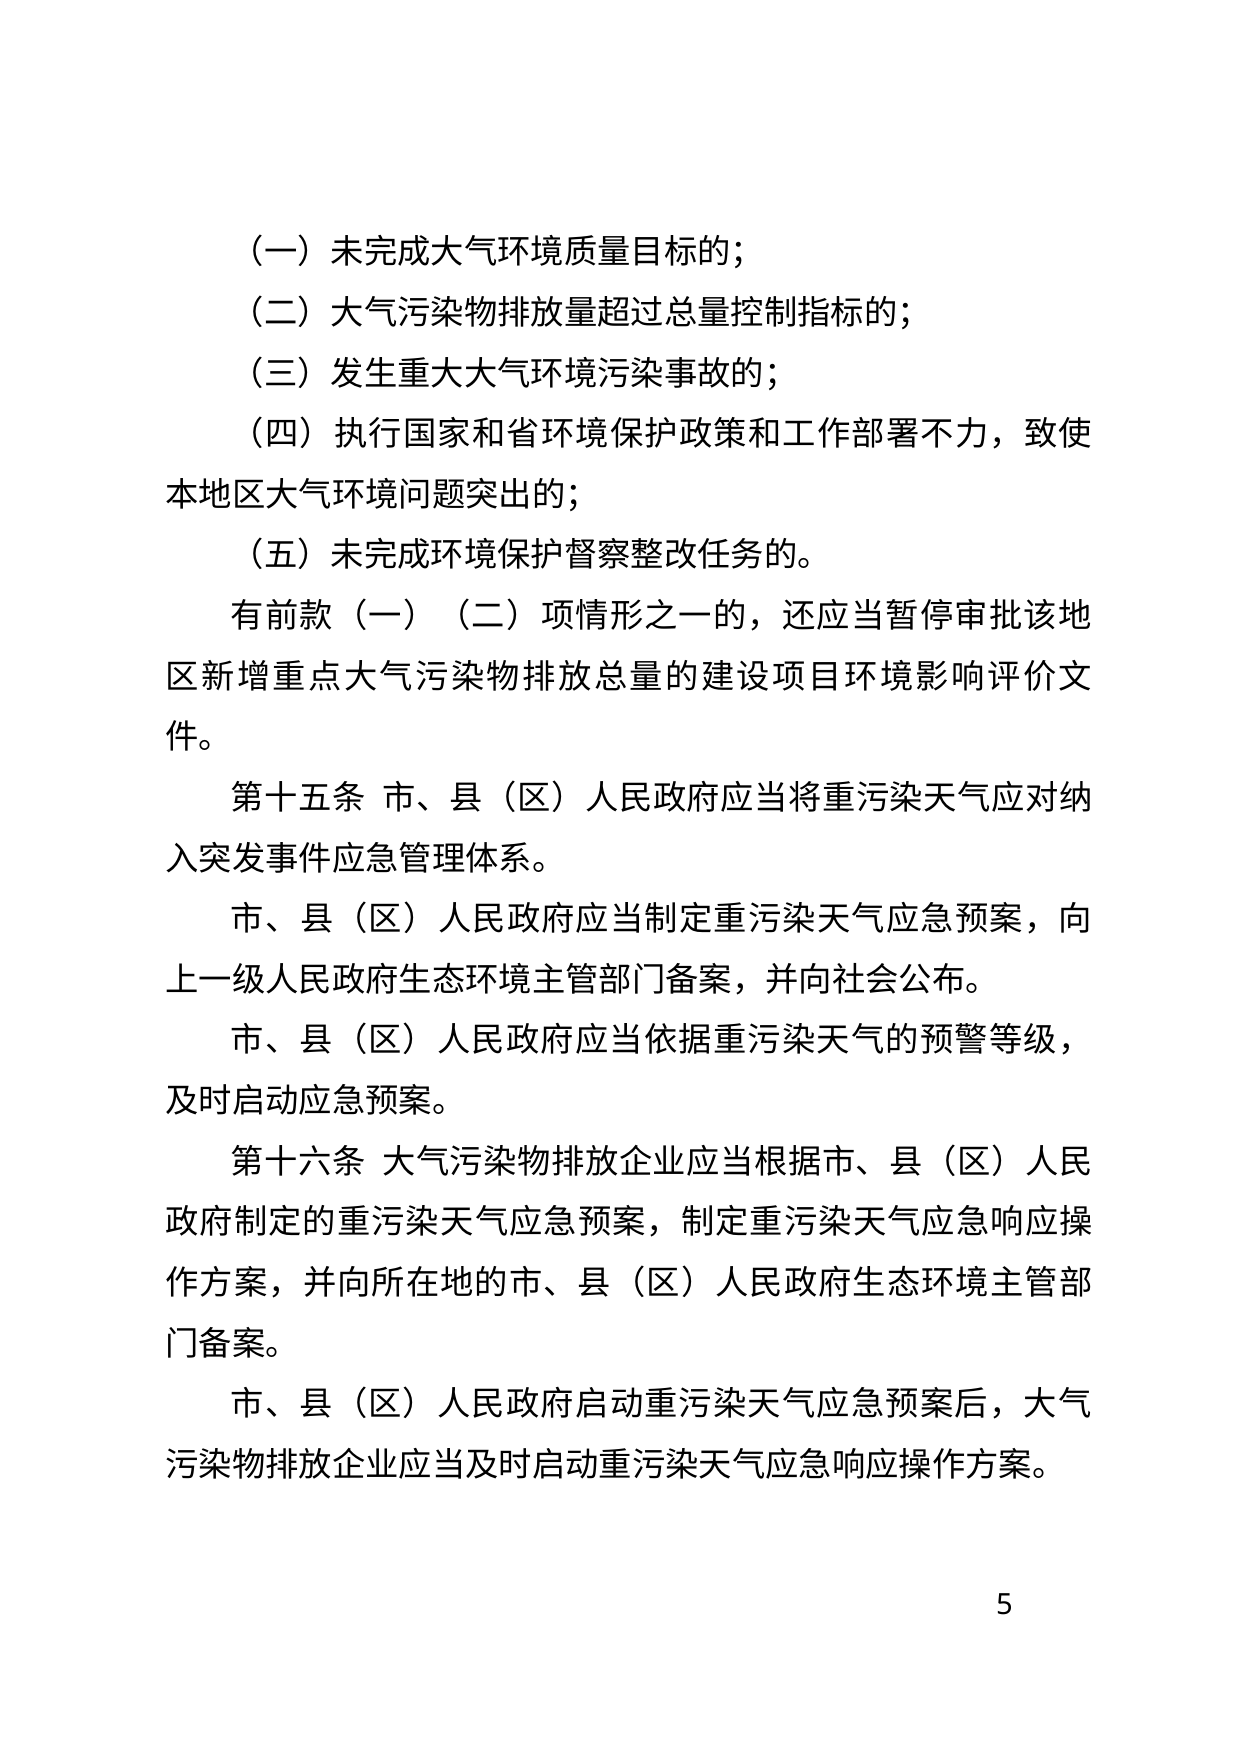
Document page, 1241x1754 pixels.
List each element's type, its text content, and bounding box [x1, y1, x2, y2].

text （二）大气污染物排放量超过总量控制指标的； [165, 279, 1093, 340]
text 市、县（区）人民政府应当依据重污染天气的预警等级，及时启动应急预案。 [165, 1007, 1093, 1128]
text （一）未完成大气环境质量目标的； [165, 219, 1093, 279]
text 有前款（一）（二）项情形之一的，还应当暂停审批该地区新增重点大气污染物排放总量的建设项目环境影响评价文件。 [165, 583, 1093, 764]
text （三）发生重大大气环境污染事故的； [165, 340, 1093, 401]
text 市、县（区）人民政府启动重污染天气应急预案后，大气污染物排放企业应当及时启动重污染天气应急响应操作方案。 [165, 1371, 1093, 1492]
text （四）执行国家和省环境保护政策和工作部署不力，致使本地区大气环境问题突出的； [165, 401, 1093, 522]
text （五）未完成环境保护督察整改任务的。 [165, 522, 1093, 583]
text 市、县（区）人民政府应当制定重污染天气应急预案，向上一级人民政府生态环境主管部门备案，并向社会公布。 [165, 886, 1093, 1007]
text 第十六条 大气污染物排放企业应当根据市、县（区）人民政府制定的重污染天气应急预案，制定重污染天气应急响应操作方案，并向所在地的市、县（区）人民政府生态环境主管部门备案。 [165, 1128, 1093, 1371]
text 第十五条 市、县（区）人民政府应当将重污染天气应对纳入突发事件应急管理体系。 [165, 764, 1093, 886]
